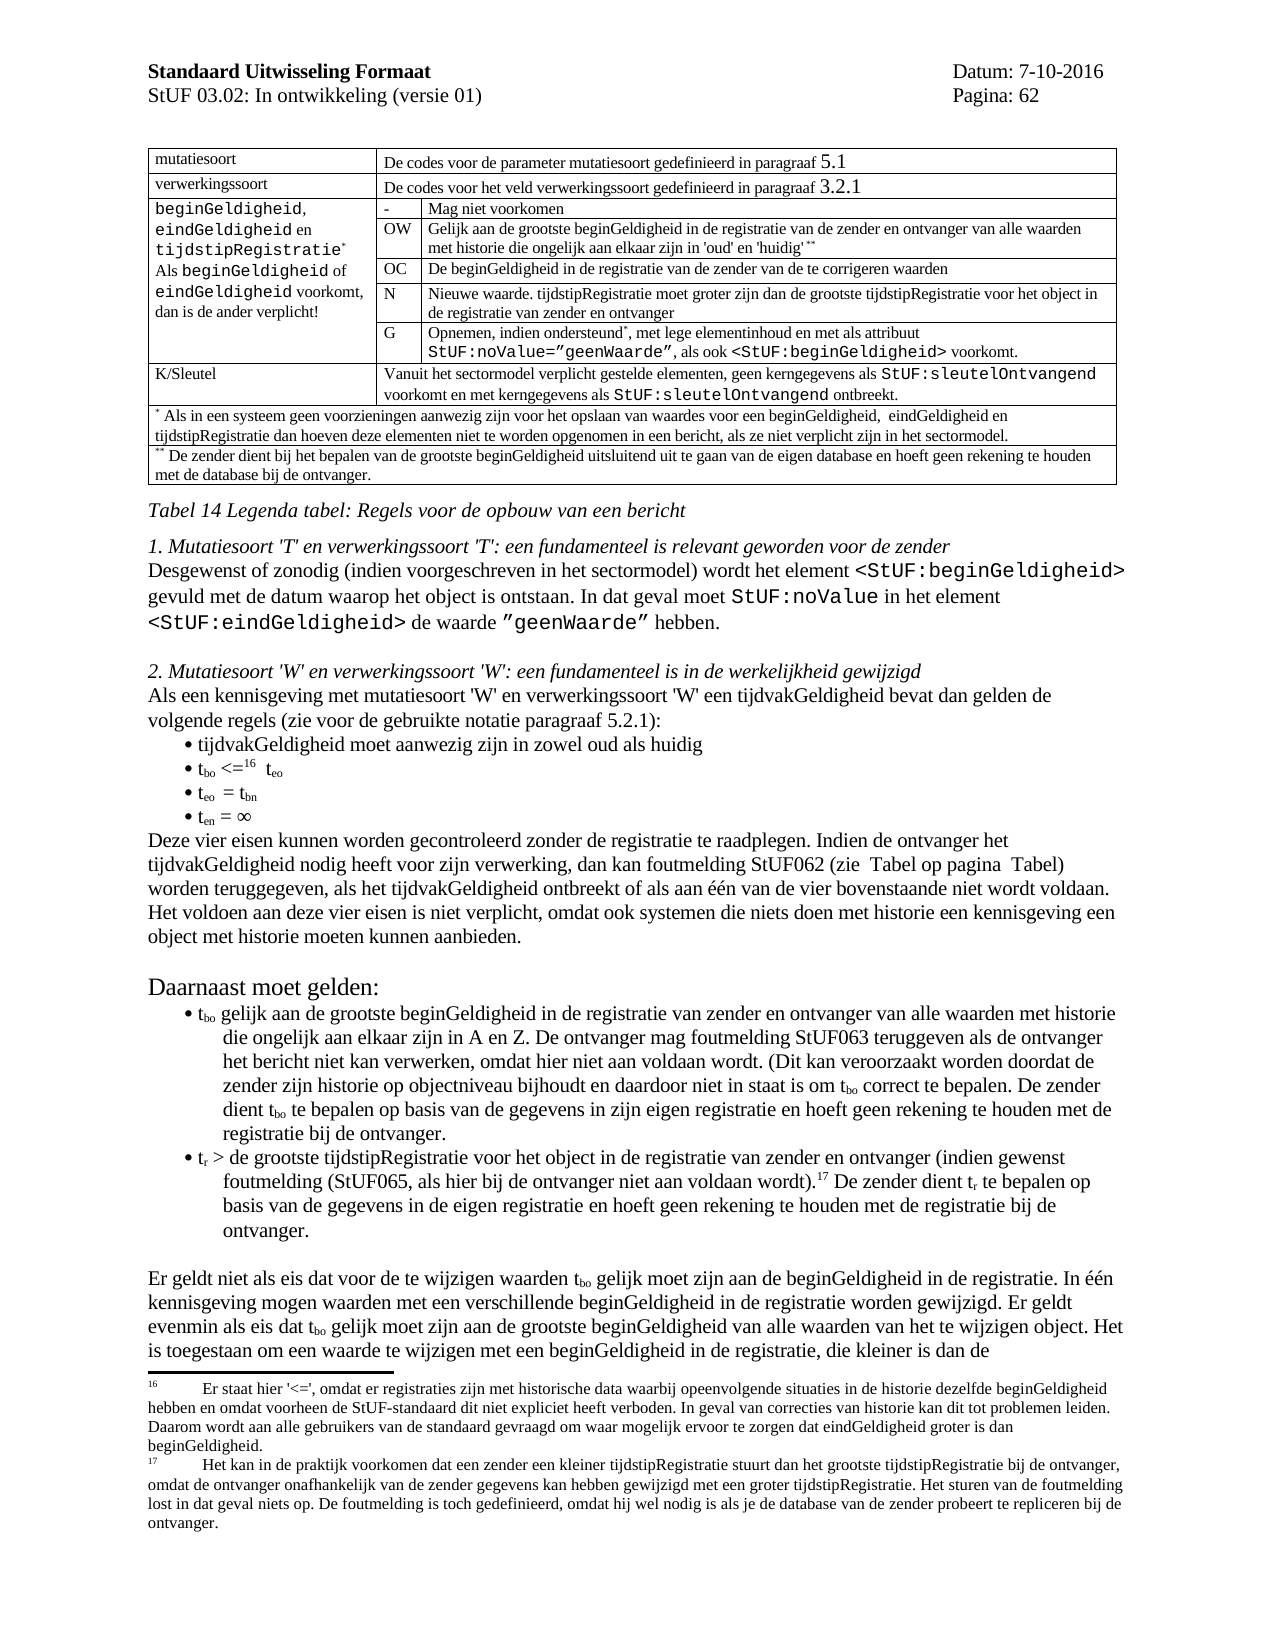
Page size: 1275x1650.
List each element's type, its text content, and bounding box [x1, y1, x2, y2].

text 1. Mutatiesoort 'T' en verwerkingssoort 'T': een fundamenteel is relevant geworden voor de zender [148, 534, 1127, 558]
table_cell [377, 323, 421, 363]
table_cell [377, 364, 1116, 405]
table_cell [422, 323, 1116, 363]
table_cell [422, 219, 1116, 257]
list tr > de grootste tijdstipRegistratie voor het object in de registratie van zender en ontvanger (indien gewenst foutmelding (StUF065, als hier bij de ontvanger niet aan voldaan wordt). De zender dient tr te bepalen op basis van de gegevens in de eigen registratie en hoeft geen rekening te houden met de registratie bij de ontvanger. [185, 1145, 1127, 1242]
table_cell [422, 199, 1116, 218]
text Desgewenst of zonodig (indien voorgeschreven in het sectormodel) wordt het element <StUF:beginGeldigheid> gevuld met de datum waarop het object is ontstaan. In dat geval moet StUF:noValue in het element <StUF:eindGeldigheid> de waarde ”geenWaarde” hebben. [148, 558, 1127, 635]
list tbo <= teo [185, 756, 1127, 780]
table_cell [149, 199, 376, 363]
text Deze vier eisen kunnen worden gecontroleerd zonder de registratie te raadplegen. Indien de ontvanger het tijdvakGeldigheid nodig heeft voor zijn verwerking, dan kan foutmelding StUF062 (zie Tabel op pagina Tabel) worden teruggegeven, als het tijdvakGeldigheid ontbreekt of als aan één van de vier bovenstaande niet wordt voldaan. Het voldoen aan deze vier eisen is niet verplicht, omdat ook systemen die niets doen met historie een kennisgeving een object met historie moeten kunnen aanbieden. [148, 828, 1127, 948]
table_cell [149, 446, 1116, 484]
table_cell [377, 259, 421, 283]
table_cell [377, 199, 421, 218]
list tijdvakGeldigheid moet aanwezig zijn in zowel oud als huidig [185, 732, 1127, 756]
text Als een kennisgeving met mutatiesoort 'W' en verwerkingssoort 'W' een tijdvakGeldigheid bevat dan gelden de volgende regels (zie voor de gebruikte notatie paragraaf 5.2.1): [148, 683, 1127, 732]
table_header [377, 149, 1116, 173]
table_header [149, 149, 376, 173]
text Daarnaast moet gelden: [148, 972, 1127, 1001]
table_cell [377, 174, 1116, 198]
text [148, 1266, 1127, 1362]
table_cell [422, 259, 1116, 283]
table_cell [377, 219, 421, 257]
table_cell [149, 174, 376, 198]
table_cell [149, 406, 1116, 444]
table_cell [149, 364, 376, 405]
list teo = tbn [185, 780, 1127, 804]
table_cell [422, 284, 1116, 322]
text Tabel 5.4 Legenda tabel: Regels voor de opbouw van een bericht [148, 497, 1127, 522]
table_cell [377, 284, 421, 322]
text 2. Mutatiesoort 'W' en verwerkingssoort 'W': een fundamenteel is in de werkelijkheid gewijzigd [148, 659, 1127, 683]
list ten = ∞ [185, 804, 1127, 828]
list tbo gelijk aan de grootste beginGeldigheid in de registratie van zender en ontvanger van alle waarden met historie die ongelijk aan elkaar zijn in A en Z. De ontvanger mag foutmelding StUF063 teruggeven als de ontvanger het bericht niet kan verwerken, omdat hier niet aan voldaan wordt. (Dit kan veroorzaakt worden doordat de zender zijn historie op objectniveau bijhoudt en daardoor niet in staat is om tbo correct te bepalen. De zender dient tbo te bepalen op basis van de gegevens in zijn eigen registratie en hoeft geen rekening te houden met de registratie bij de ontvanger. [185, 1001, 1127, 1145]
